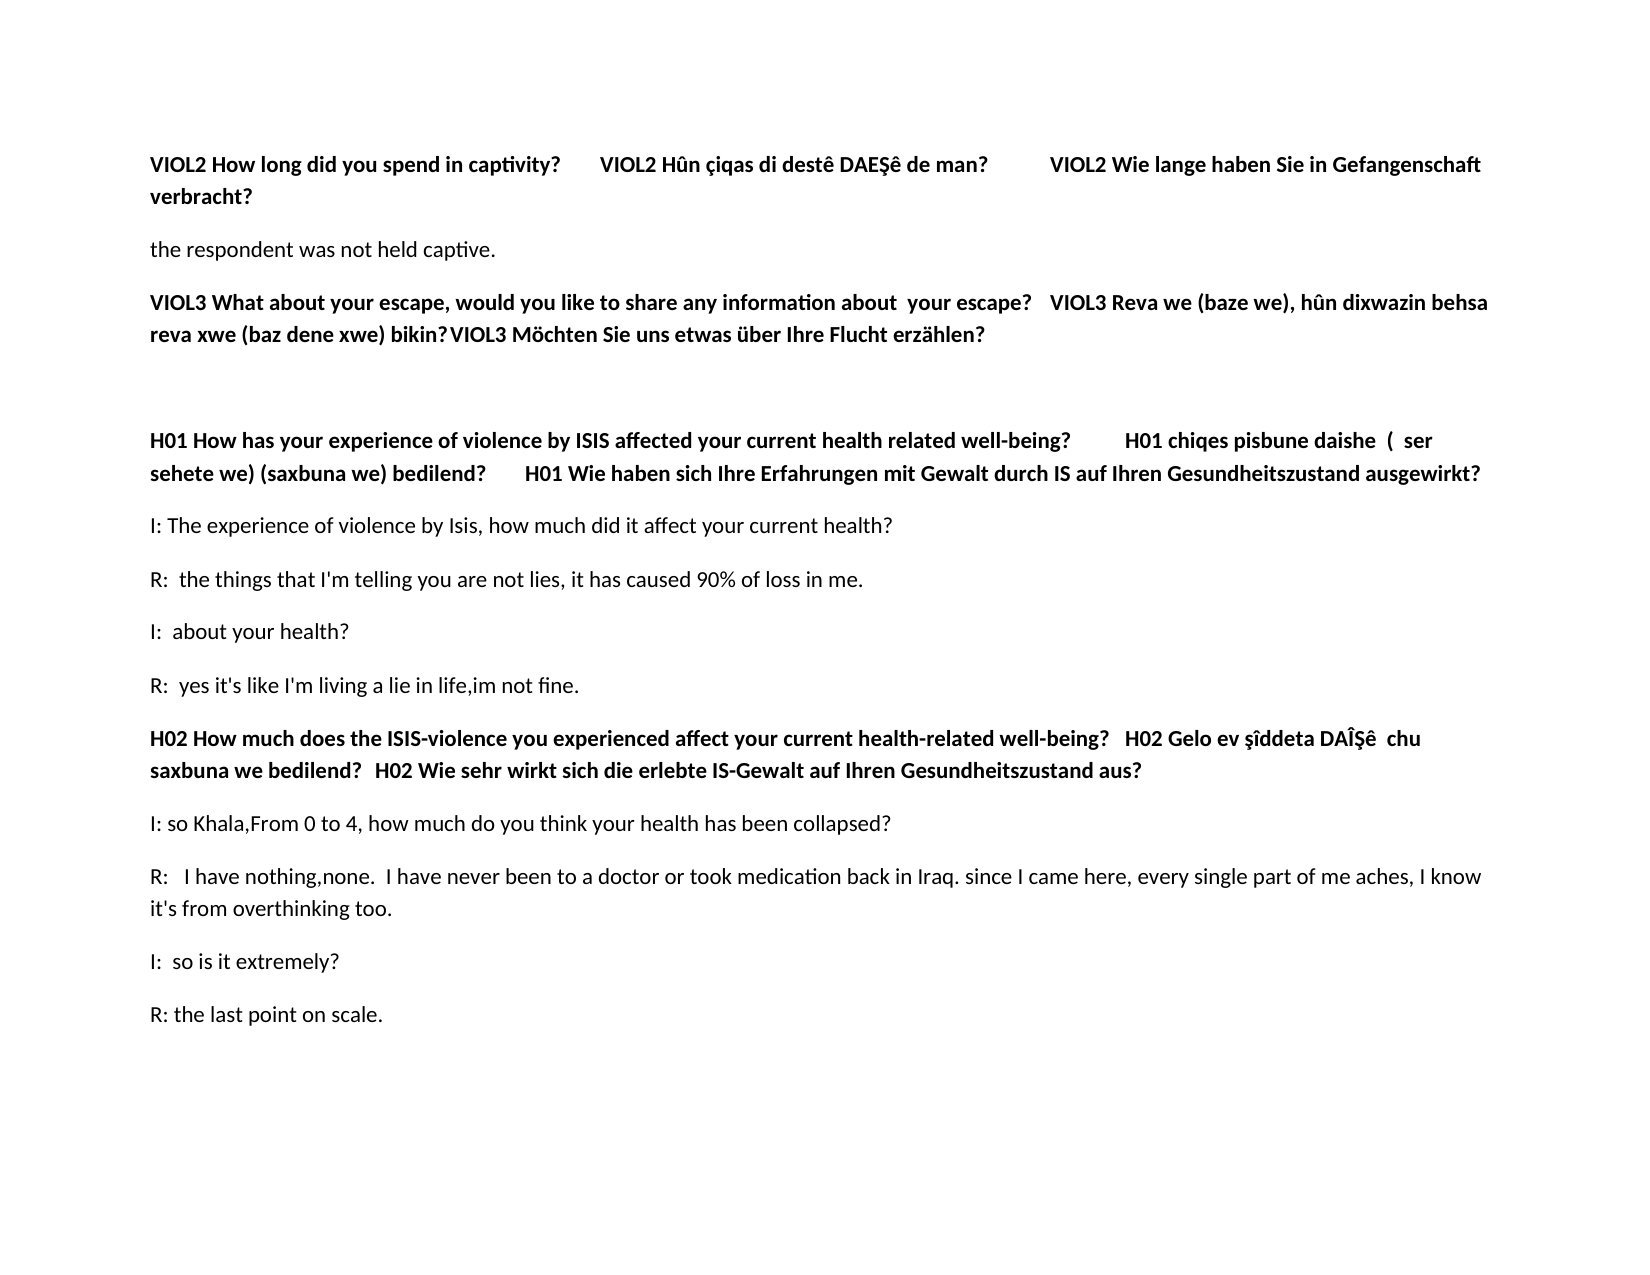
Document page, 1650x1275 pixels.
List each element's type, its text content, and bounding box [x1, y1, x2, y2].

text R: the last point on scale. [150, 1000, 1500, 1028]
text R: yes it's like I'm living a lie in life,im not fine. [150, 671, 1500, 699]
text R: I have nothing,none. I have never been to a doctor or took medication back in Iraq. since I came here, every single part of me aches, I know it's from overthinking too. [150, 862, 1500, 922]
text R: the things that I'm telling you are not lies, it has caused 90% of loss in me. [150, 565, 1500, 593]
text VIOL2 How long did you spend in captivity? VIOL2 Hûn çiqas di destê DAEŞê de man? VIOL2 Wie lange haben Sie in Gefangenschaft verbracht? [150, 150, 1500, 210]
text H02 How much does the ISIS-violence you experienced affect your current health-related well-being? H02 Gelo ev şîddeta DAÎŞê chu saxbuna we bedilend? H02 Wie sehr wirkt sich die erlebte IS-Gewalt auf Ihren Gesundheitszustand aus? [150, 724, 1500, 784]
text I: so Khala,From 0 to 4, how much do you think your health has been collapsed? [150, 809, 1500, 837]
text I: about your health? [150, 618, 1500, 646]
text the respondent was not held captive. [150, 235, 1500, 263]
text I: The experience of violence by Isis, how much did it affect your current health? [150, 512, 1500, 540]
text I: so is it extremely? [150, 947, 1500, 975]
text H01 How has your experience of violence by ISIS affected your current health related well-being? H01 chiqes pisbune daishe ( ser sehete we) (saxbuna we) bedilend? H01 Wie haben sich Ihre Erfahrungen mit Gewalt durch IS auf Ihren Gesundheitszustand ausgewirkt? [150, 426, 1500, 487]
text VIOL3 What about your escape, would you like to share any information about your escape? VIOL3 Reva we (baze we), hûn dixwazin behsa reva xwe (baz dene xwe) bikin? VIOL3 Möchten Sie uns etwas über Ihre Flucht erzählen? [150, 288, 1500, 348]
